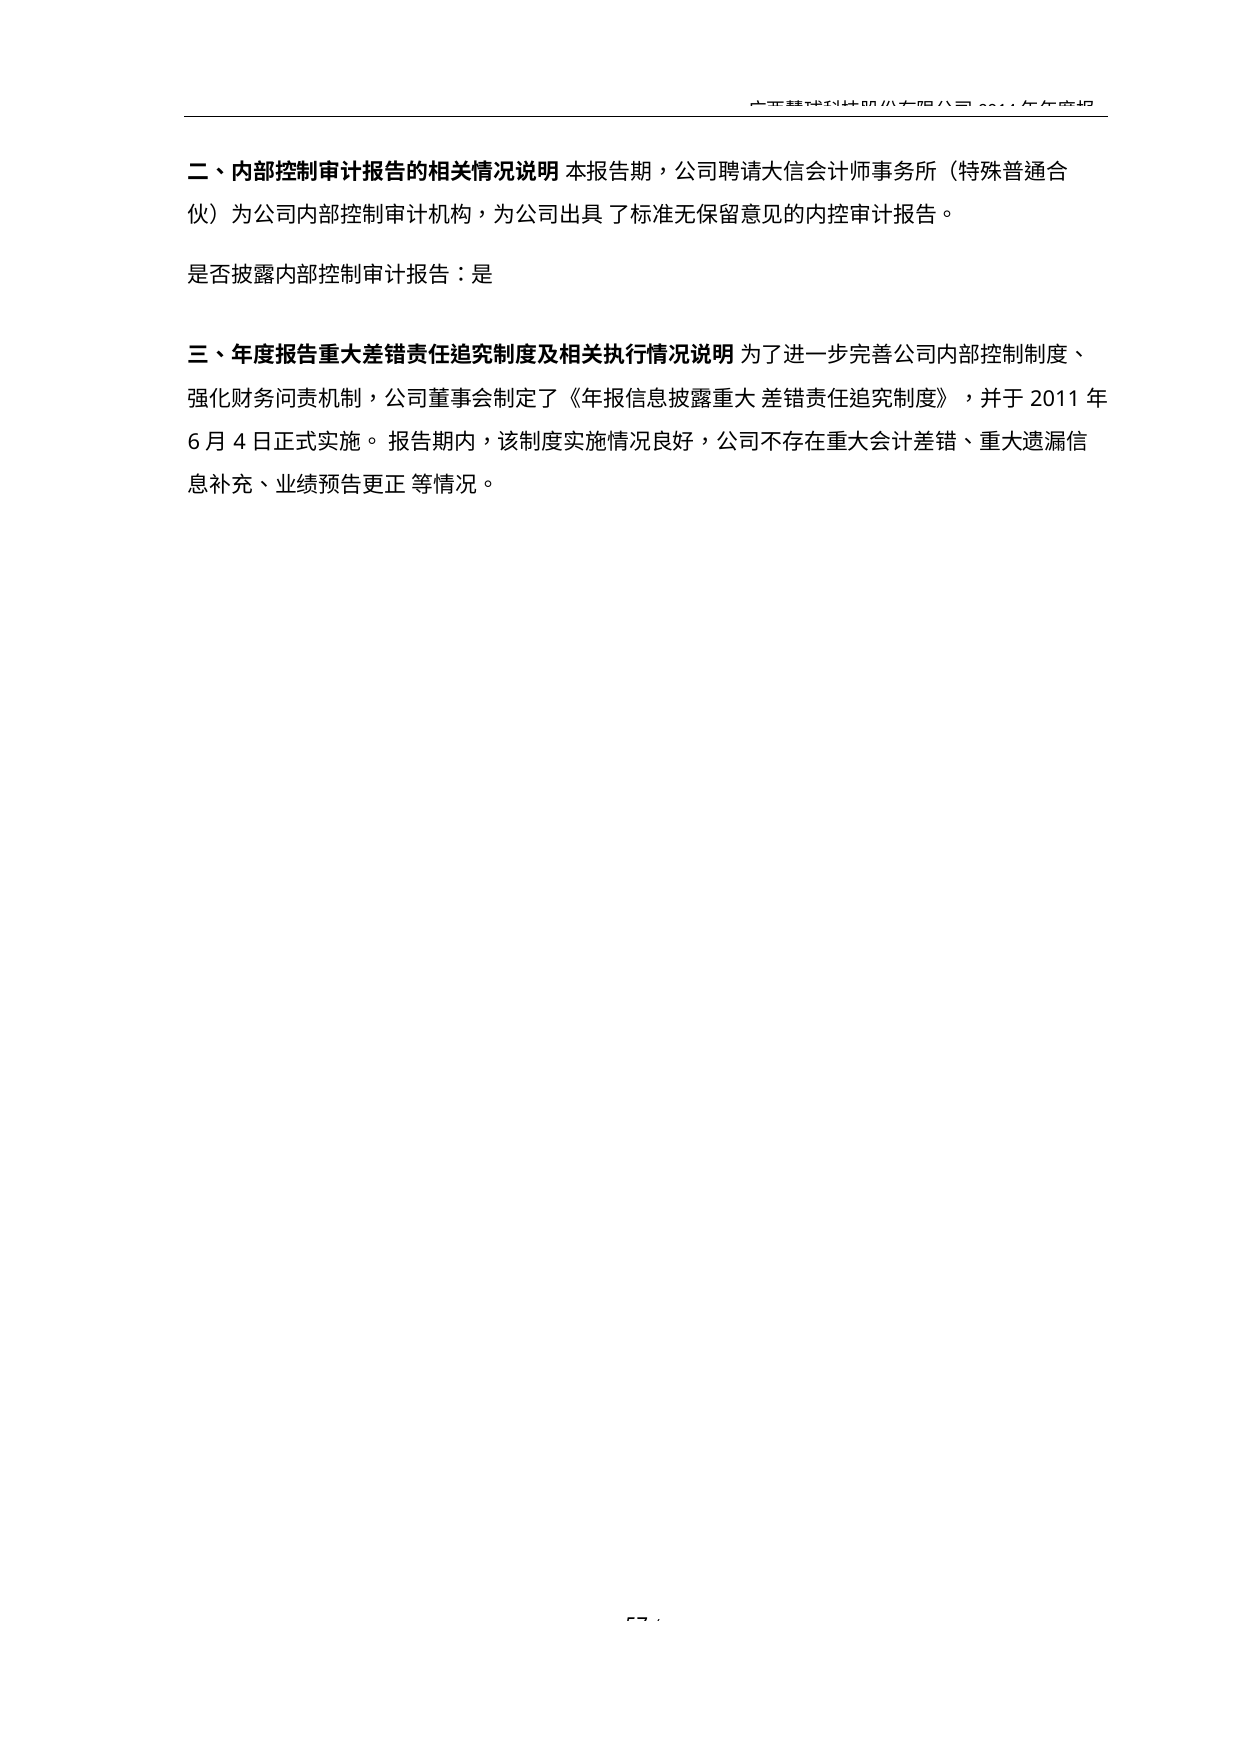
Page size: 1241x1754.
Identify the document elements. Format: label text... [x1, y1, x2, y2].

text 二、内部控制审计报告的相关情况说明 本报告期，公司聘请大信会计师事务所（特殊普通合伙）为公司内部控制审计机构，为公司出具 了标准无保留意见的内控审计报告。 [187, 156, 1108, 229]
text 是否披露内部控制审计报告：是 [187, 259, 1107, 289]
text 三、年度报告重大差错责任追究制度及相关执行情况说明 为了进一步完善公司内部控制制度、强化财务问责机制，公司董事会制定了《年报信息披露重大 差错责任追究制度》，并于 2011 年 6 月 4 日正式实施。 报告期内，该制度实施情况良好，公司不存在重大会计差错、重大遗漏信息补充、业绩预告更正 等情况。 [187, 339, 1108, 499]
